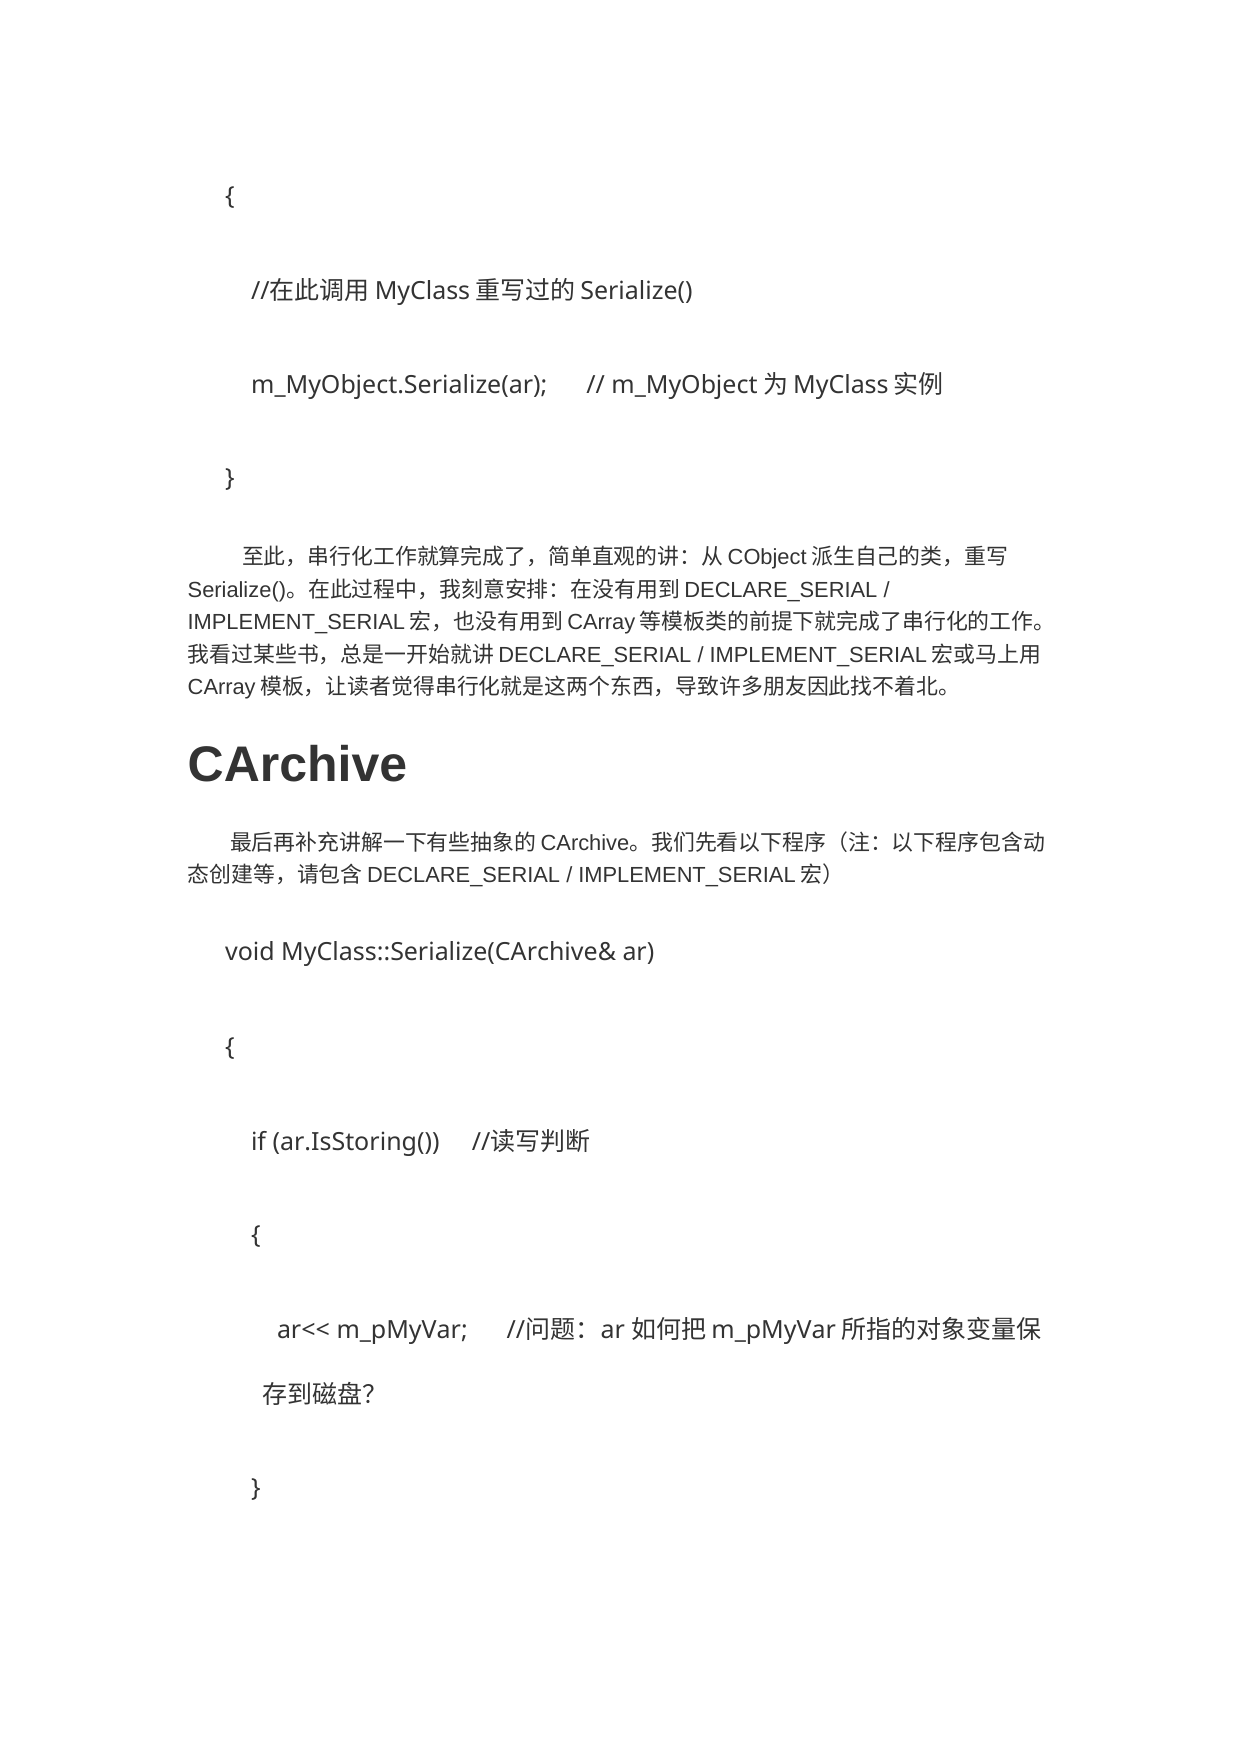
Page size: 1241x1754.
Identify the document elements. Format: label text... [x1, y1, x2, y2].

text m_MyObject.Serialize(ar); // m_MyObject为MyClass实例 [225, 350, 1053, 415]
text CArchive [187, 730, 1053, 795]
text ar<< m_pMyVar; //问题：ar 如何把m_pMyVar所指的对象变量保存到磁盘？ [225, 1295, 1053, 1425]
text { [225, 1013, 1053, 1078]
text if (ar.IsStoring()) //读写判断 [225, 1107, 1053, 1172]
text 至此，串行化工作就算完成了，简单直观的讲：从CObject派生自己的类，重写Serialize()。在此过程中，我刻意安排：在没有用到DECLARE_SERIAL / IMPLEMENT_SERIAL宏，也没有用到CArray等模板类的前提下就完成了串行化的工作。我看过某些书，总是一开始就讲DECLARE_SERIAL / IMPLEMENT_SERIAL宏或马上用CArray模板，让读者觉得串行化就是这两个东西，导致许多朋友因此找不着北。 [187, 539, 1053, 701]
text void MyClass::Serialize(CArchive& ar) [225, 919, 1053, 984]
text { [225, 1201, 1053, 1266]
text } [225, 444, 1053, 509]
text 最后再补充讲解一下有些抽象的CArchive。我们先看以下程序（注：以下程序包含动态创建等，请包含DECLARE_SERIAL / IMPLEMENT_SERIAL宏） [187, 824, 1053, 889]
text //在此调用MyClass重写过的Serialize() [225, 256, 1053, 321]
text } [225, 1454, 1053, 1519]
text { [225, 162, 1053, 227]
